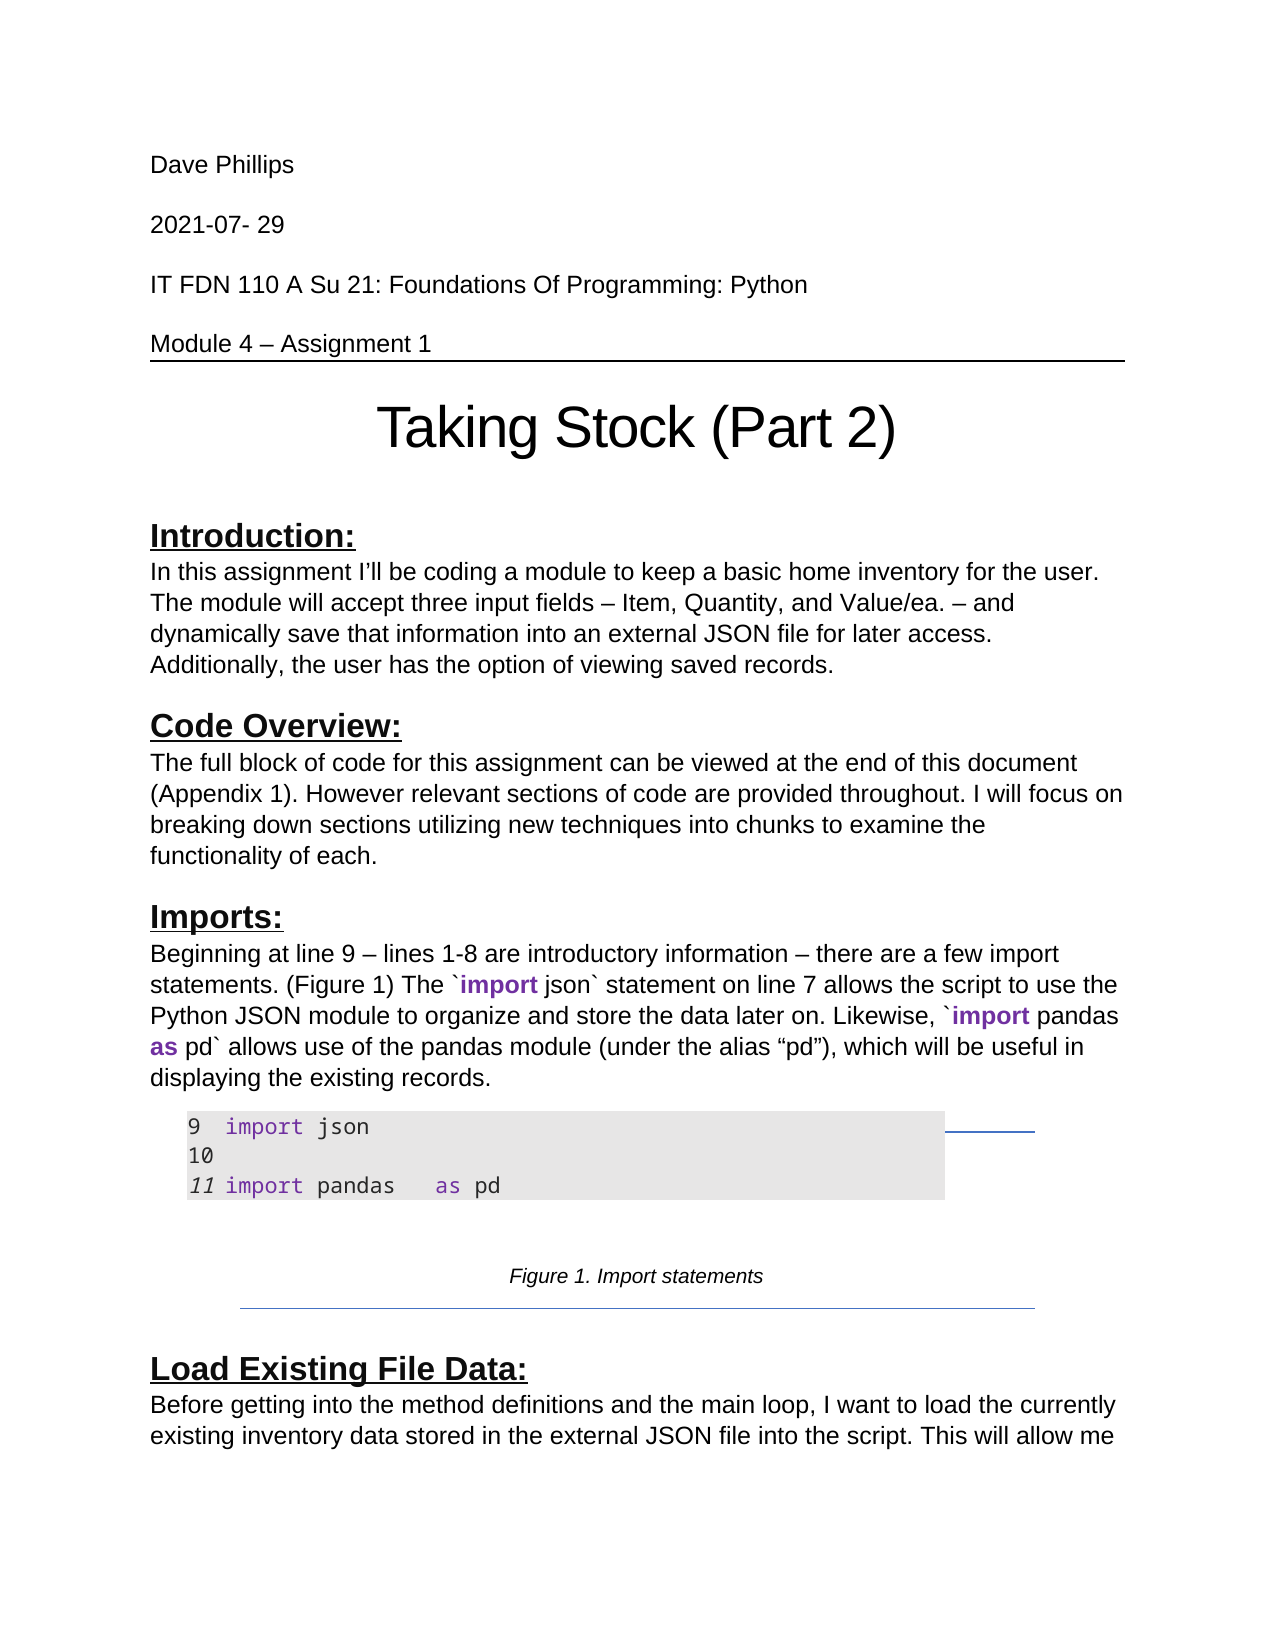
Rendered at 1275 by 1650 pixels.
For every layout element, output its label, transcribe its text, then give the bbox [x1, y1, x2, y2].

text Dave Phillips [150, 150, 1125, 179]
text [150, 1390, 1125, 1450]
subtitle Code Overview: [150, 707, 1125, 745]
text import json [187, 1111, 945, 1140]
text IT FDN 110 A Su 21: Foundations Of Programming: Python [150, 269, 1125, 298]
text 2021-07- 29 [150, 210, 1125, 238]
subtitle Imports: [150, 897, 1125, 936]
text Figure 1. Import statements [240, 1133, 1035, 1308]
title Taking Stock (Part 2) [150, 393, 1125, 460]
subtitle Introduction: [150, 516, 1125, 554]
text The full block of code for this assignment can be viewed at the end of this document (Appendix 1). However relevant sections of code are provided throughout. I will focus on breaking down sections utilizing new techniques into chunks to examine the functionality of each. [150, 748, 1125, 870]
text In this assignment I’ll be coding a module to keep a basic home inventory for the user. The module will accept three input fields – Item, Quantity, and Value/ea. – and dynamically save that information into an external JSON file for later access. Additionally, the user has the option of viewing saved records. [150, 557, 1125, 679]
text Module 4 – Assignment 1 [150, 329, 1125, 360]
subtitle Load Existing File Data: [150, 1349, 1125, 1387]
text import pandas as pd [187, 1170, 945, 1200]
text Beginning at line 9 – lines 1-8 are introductory information – there are a few import statements. (Figure 1) The `import json` statement on line 7 allows the script to use the Python JSON module to organize and store the data later on. Likewise, `import pandas as pd` allows use of the pandas module (under the alias “pd”), which will be useful in displaying the existing records. [150, 939, 1125, 1092]
